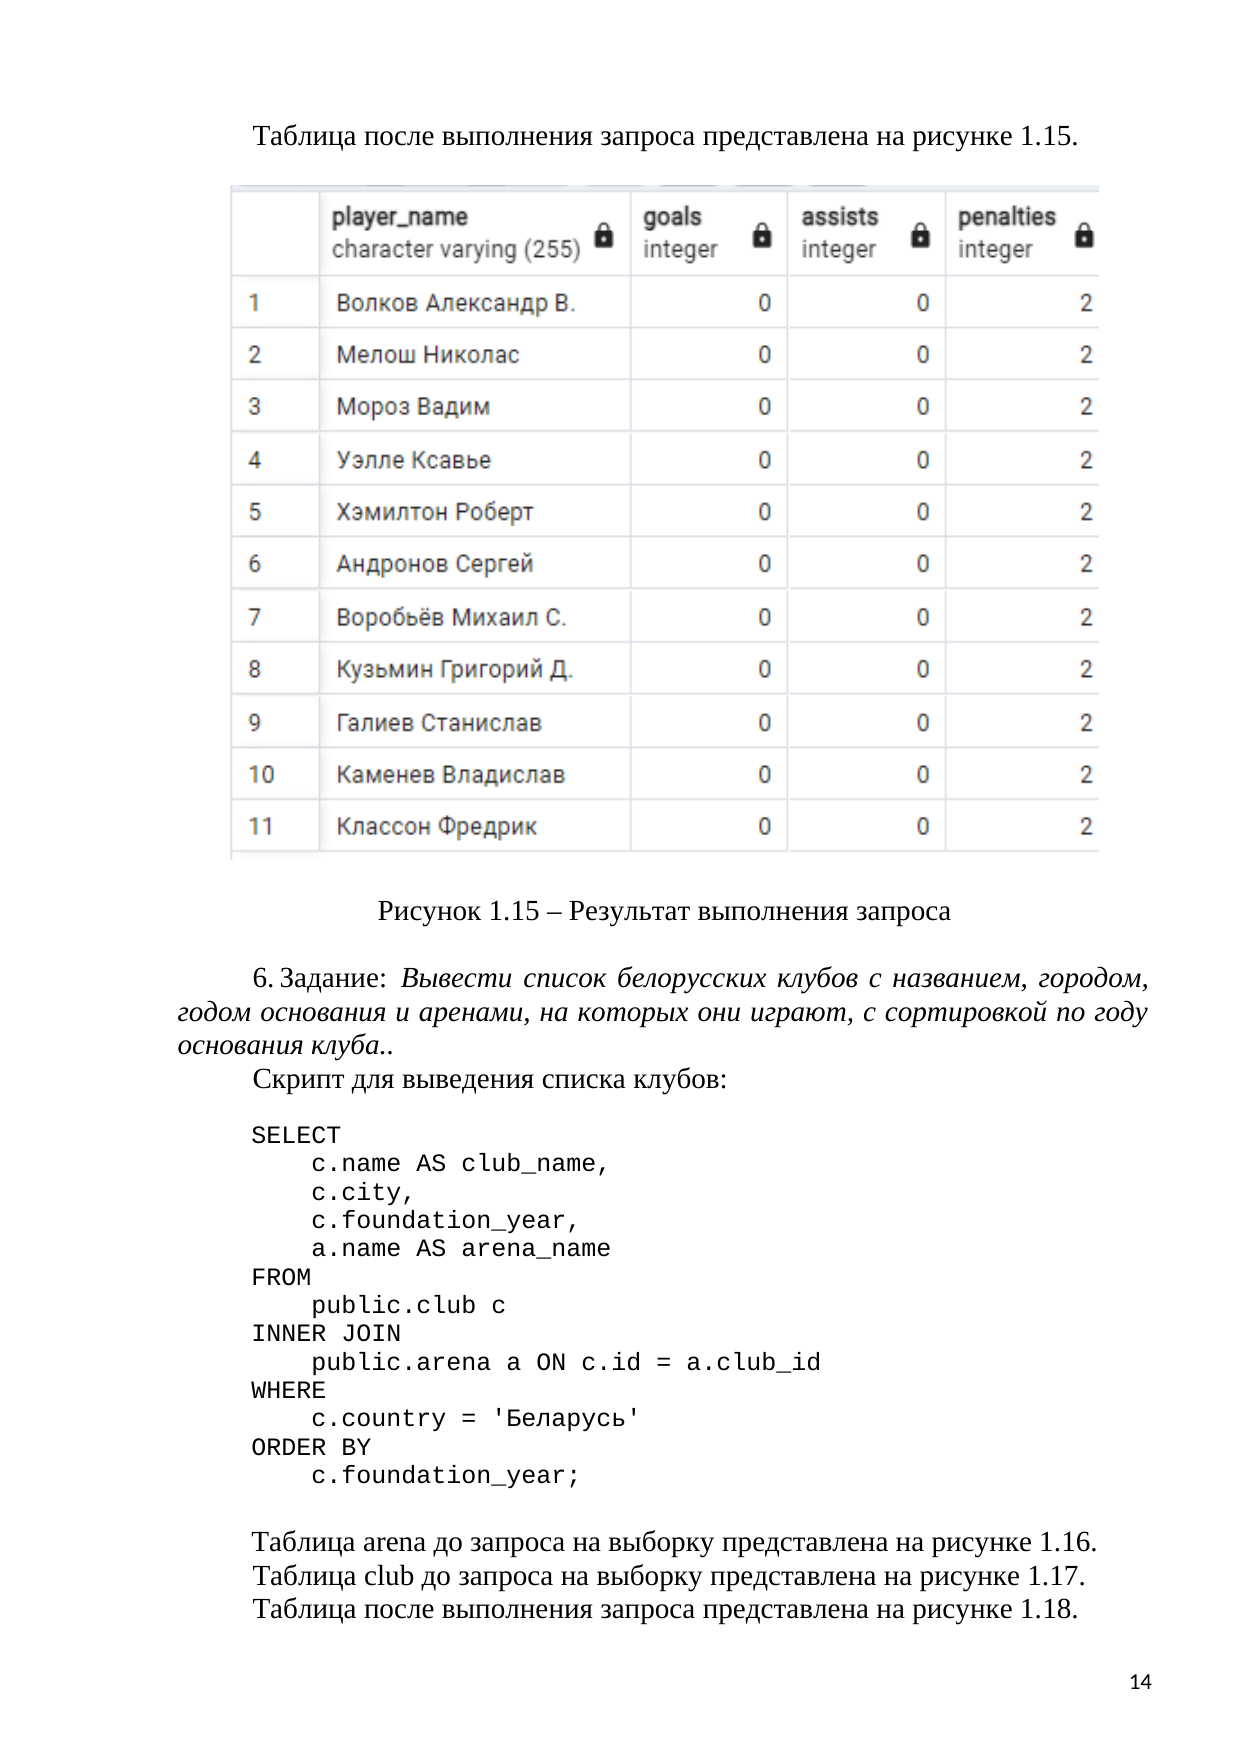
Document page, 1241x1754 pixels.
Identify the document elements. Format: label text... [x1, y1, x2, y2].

text c.foundation_year, [177, 1208, 1152, 1236]
text Таблица после выполнения запроса представлена на рисунке 1.15. [177, 118, 1152, 152]
text c.foundation_year; [177, 1463, 1152, 1491]
text c.name AS club_name, [177, 1151, 1152, 1179]
text Таблица после выполнения запроса представлена на рисунке 1.18. [177, 1592, 1152, 1625]
text c.city, [177, 1179, 1152, 1208]
text INNER JOIN [177, 1321, 1152, 1349]
text 6. Задание: Вывести список белорусских клубов с названием, городом, годом основания и аренами, на которых они играют, с сортировкой по году основания клуба.. [177, 960, 1152, 1061]
text Таблица arena до запроса на выборку представлена на рисунке 1.16. [177, 1524, 1152, 1558]
text public.club c [177, 1293, 1152, 1321]
text Скрипт для выведения списка клубов: [177, 1061, 1152, 1094]
text a.name AS arena_name [177, 1236, 1152, 1264]
text c.country = 'Беларусь' [177, 1406, 1152, 1434]
text FROM [177, 1264, 1152, 1293]
text WHERE [177, 1378, 1152, 1406]
text Рисунок 1.15 – Результат выполнения запроса [177, 893, 1152, 927]
text ORDER BY [177, 1434, 1152, 1463]
picture [230, 185, 1099, 860]
text Таблица club до запроса на выборку представлена на рисунке 1.17. [177, 1558, 1152, 1592]
text public.arena a ON c.id = a.club_id [177, 1349, 1152, 1378]
text SELECT [177, 1123, 1152, 1151]
